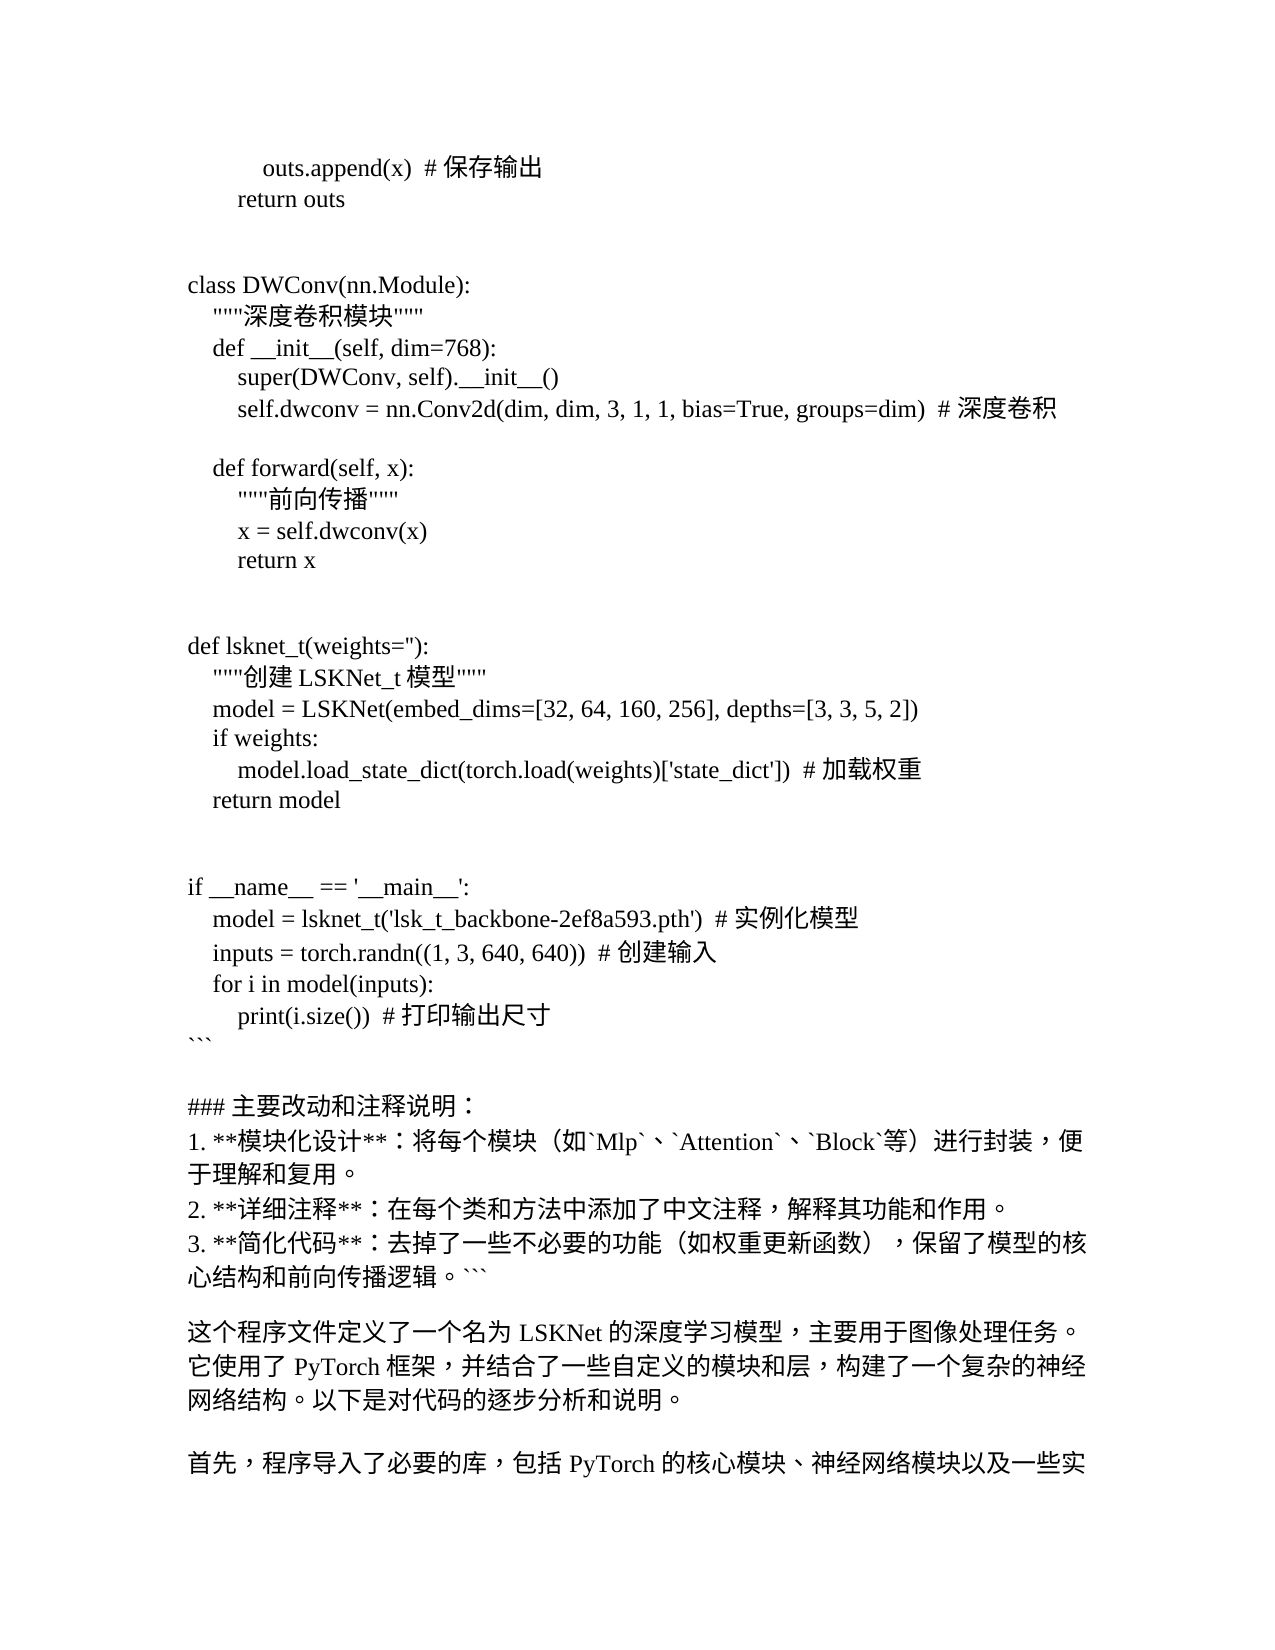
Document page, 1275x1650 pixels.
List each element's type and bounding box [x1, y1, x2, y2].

text [187, 1314, 1087, 1479]
text [187, 150, 1087, 1293]
